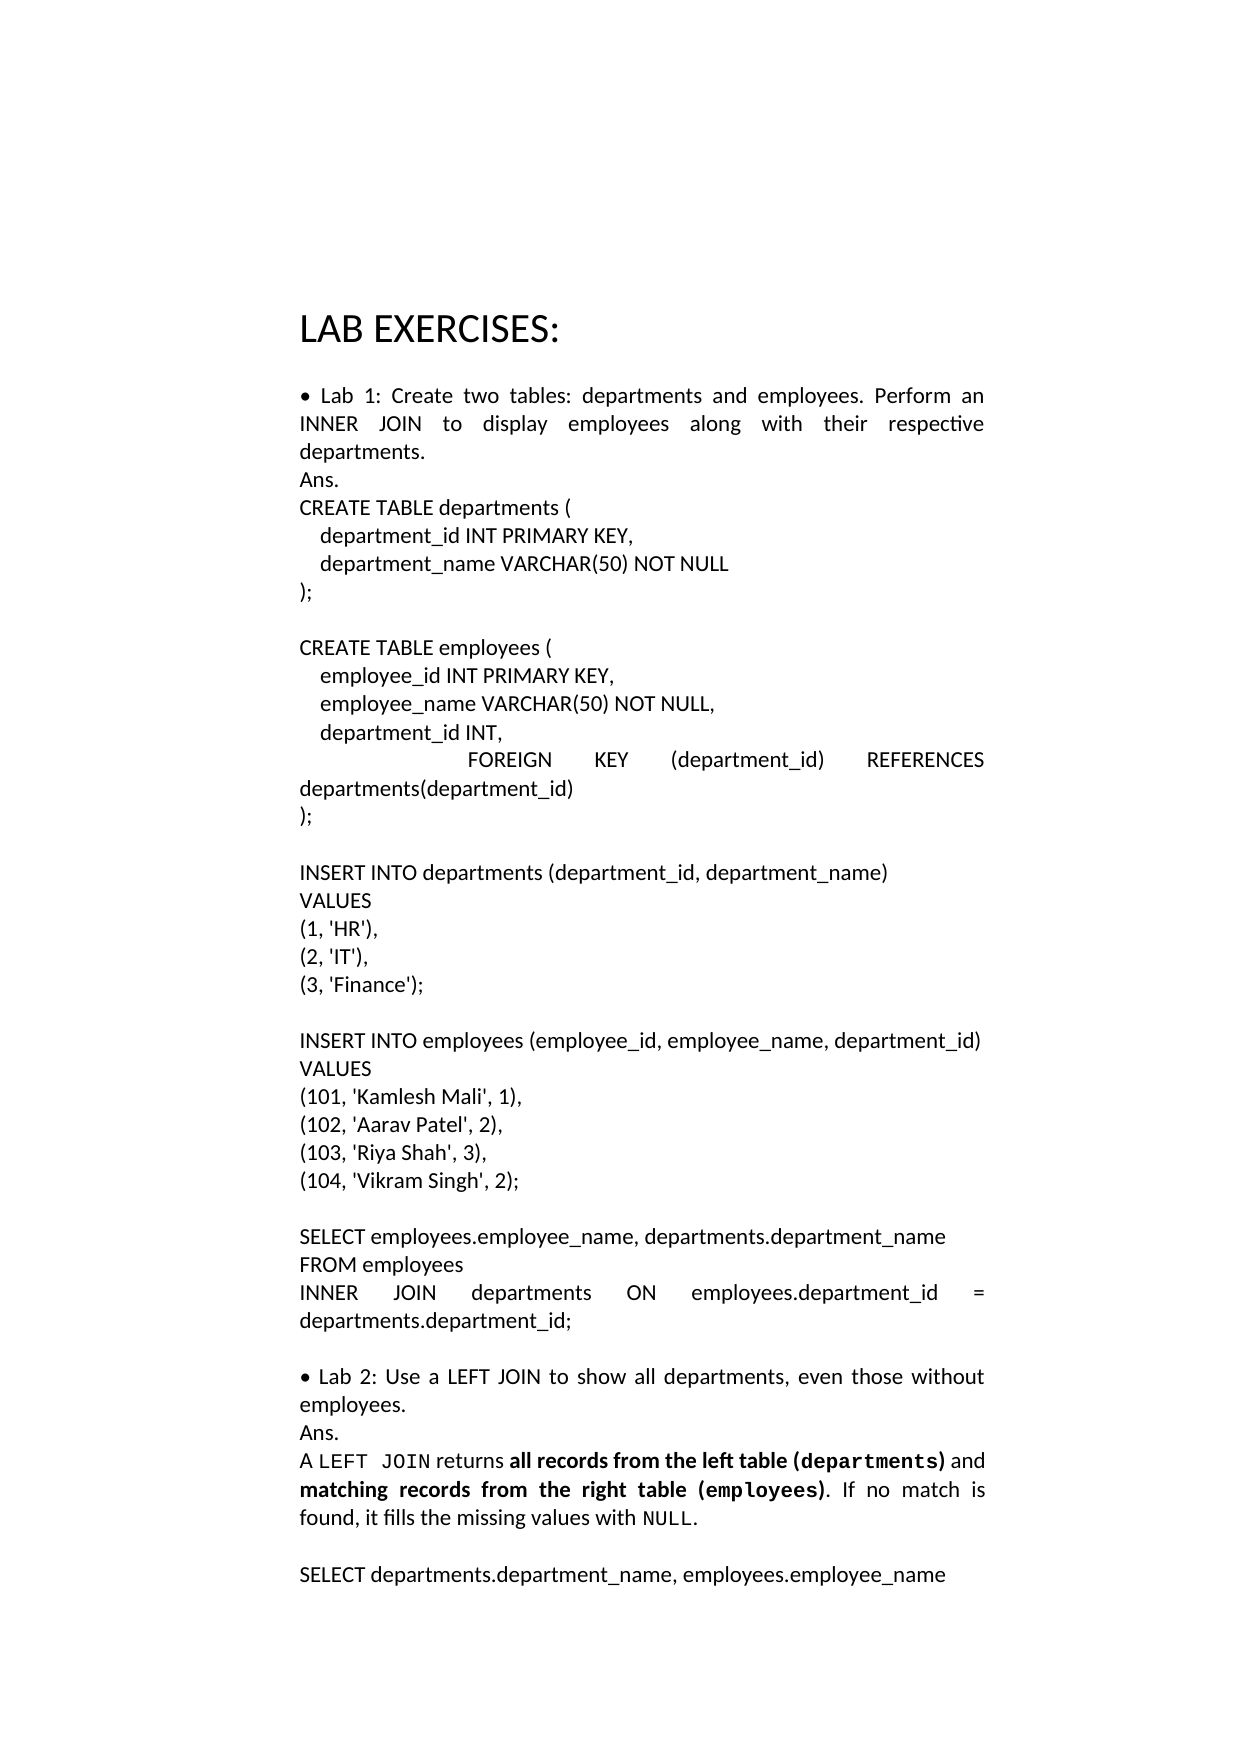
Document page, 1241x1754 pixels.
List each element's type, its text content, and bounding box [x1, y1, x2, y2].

text FROM employees [299, 1250, 986, 1278]
text SELECT departments.department_name, employees.employee_name [299, 1560, 986, 1588]
text LAB EXERCISES: [299, 302, 986, 353]
text Ans. [299, 1418, 986, 1446]
text (3, 'Finance'); [299, 970, 986, 998]
text INNER JOIN departments ON employees.department_id = departments.department_id; [299, 1278, 986, 1334]
text department_name VARCHAR(50) NOT NULL [299, 549, 986, 577]
text • Lab 1: Create two tables: departments and employees. Perform an INNER JOIN to display employees along with their respective departments. [299, 381, 986, 465]
text Ans. [299, 465, 986, 493]
text • Lab 2: Use a LEFT JOIN to show all departments, even those without employees. [299, 1362, 986, 1418]
text department_id INT, [299, 718, 986, 746]
text (2, 'IT'), [299, 942, 986, 970]
text employee_id INT PRIMARY KEY, [299, 662, 986, 689]
text INSERT INTO employees (employee_id, employee_name, department_id) [299, 1026, 986, 1054]
text INSERT INTO departments (department_id, department_name) [299, 858, 986, 886]
text (101, 'Kamlesh Mali', 1), [299, 1082, 986, 1110]
text ); [299, 802, 986, 830]
text A LEFT JOIN returns all records from the left table (departments) and matching records from the right table (employees). If no match is found, it fills the missing values with NULL. [299, 1446, 986, 1532]
text CREATE TABLE employees ( [299, 633, 986, 662]
text (103, 'Riya Shah', 3), [299, 1138, 986, 1166]
text (1, 'HR'), [299, 914, 986, 942]
text VALUES [299, 1054, 986, 1082]
text (102, 'Aarav Patel', 2), [299, 1110, 986, 1138]
text ); [299, 577, 986, 606]
text department_id INT PRIMARY KEY, [299, 521, 986, 549]
text CREATE TABLE departments ( [299, 493, 986, 521]
text employee_name VARCHAR(50) NOT NULL, [299, 689, 986, 718]
text SELECT employees.employee_name, departments.department_name [299, 1222, 986, 1250]
text FOREIGN KEY (department_id) REFERENCES departments(department_id) [299, 746, 986, 802]
text (104, 'Vikram Singh', 2); [299, 1166, 986, 1194]
text VALUES [299, 886, 986, 914]
